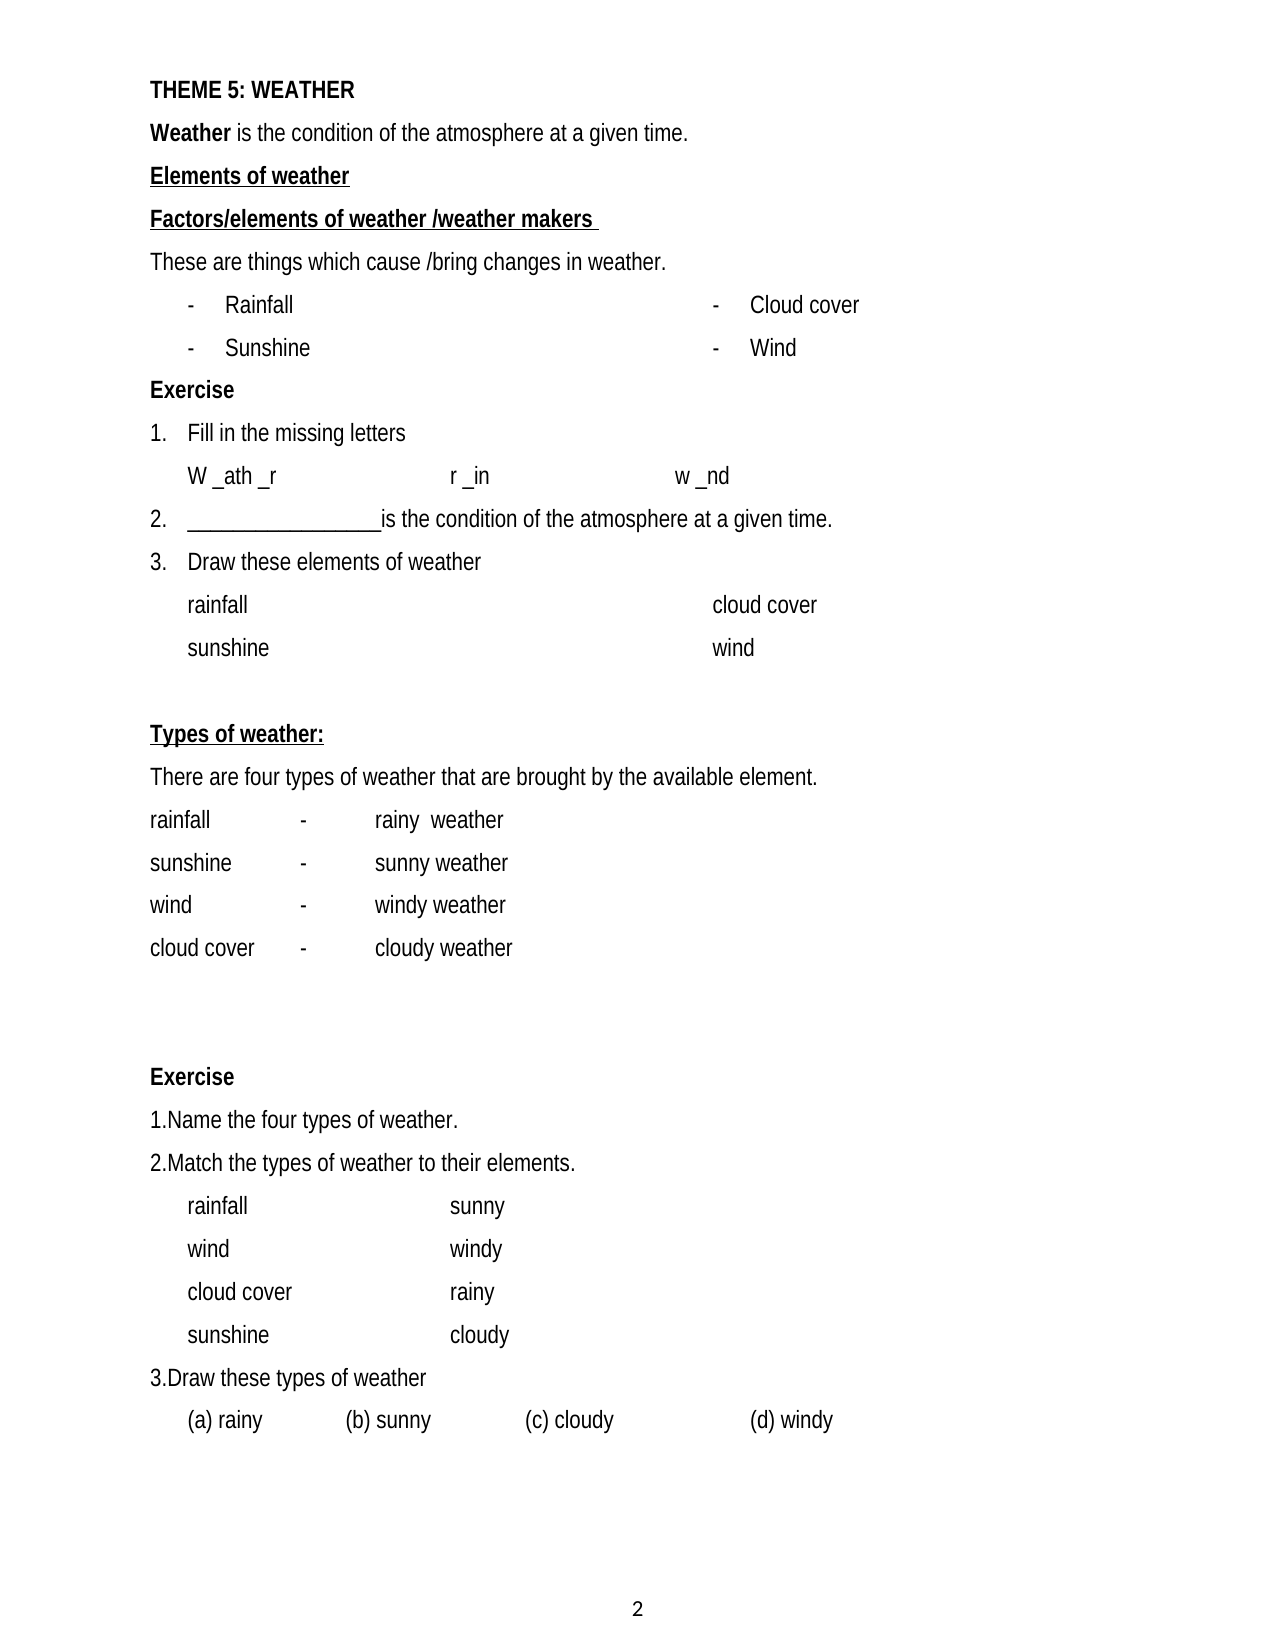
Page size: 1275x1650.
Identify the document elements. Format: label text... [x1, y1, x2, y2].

list _________________is the condition of the atmosphere at a given time. [150, 504, 1125, 533]
list Cloud cover [712, 289, 1125, 318]
list sunshine cloudy [187, 1319, 1125, 1348]
text Exercise [150, 375, 1125, 404]
list cloud cover [712, 590, 1125, 619]
list (a) rainy (b) sunny (c) cloudy (d) windy [187, 1405, 1125, 1434]
list sunshine [187, 633, 600, 662]
text Weather is the condition of the atmosphere at a given time. [150, 118, 1125, 147]
list wind windy [187, 1234, 1125, 1262]
text These are things which cause /bring changes in weather. [150, 247, 1125, 275]
text Types of weather: [150, 719, 1125, 747]
text There are four types of weather that are brought by the available element. [150, 762, 1125, 790]
text sunshine - sunny weather [150, 847, 1125, 876]
list W _ath _r r _in w _nd [187, 461, 1125, 490]
text 2.Match the types of weather to their elements. [150, 1148, 1125, 1177]
list Draw these elements of weather [150, 547, 1125, 576]
list Sunshine [187, 332, 600, 361]
text Factors/elements of weather /weather makers [150, 204, 1125, 232]
text cloud cover - cloudy weather [150, 933, 1125, 962]
list Fill in the missing letters [150, 418, 1125, 447]
text 1.Name the four types of weather. [150, 1105, 1125, 1134]
text THEME 5: WEATHER [150, 75, 1125, 104]
list Rainfall [187, 289, 600, 318]
list cloud cover rainy [187, 1277, 1125, 1305]
list wind [712, 633, 1125, 662]
list rainfall [187, 590, 600, 619]
text Elements of weather [150, 161, 1125, 189]
list Wind [712, 332, 1125, 361]
text Exercise [150, 1062, 1125, 1091]
text 3.Draw these types of weather [150, 1362, 1125, 1391]
text wind - windy weather [150, 890, 1125, 919]
text rainfall - rainy weather [150, 804, 1125, 833]
list rainfall sunny [187, 1191, 1125, 1219]
